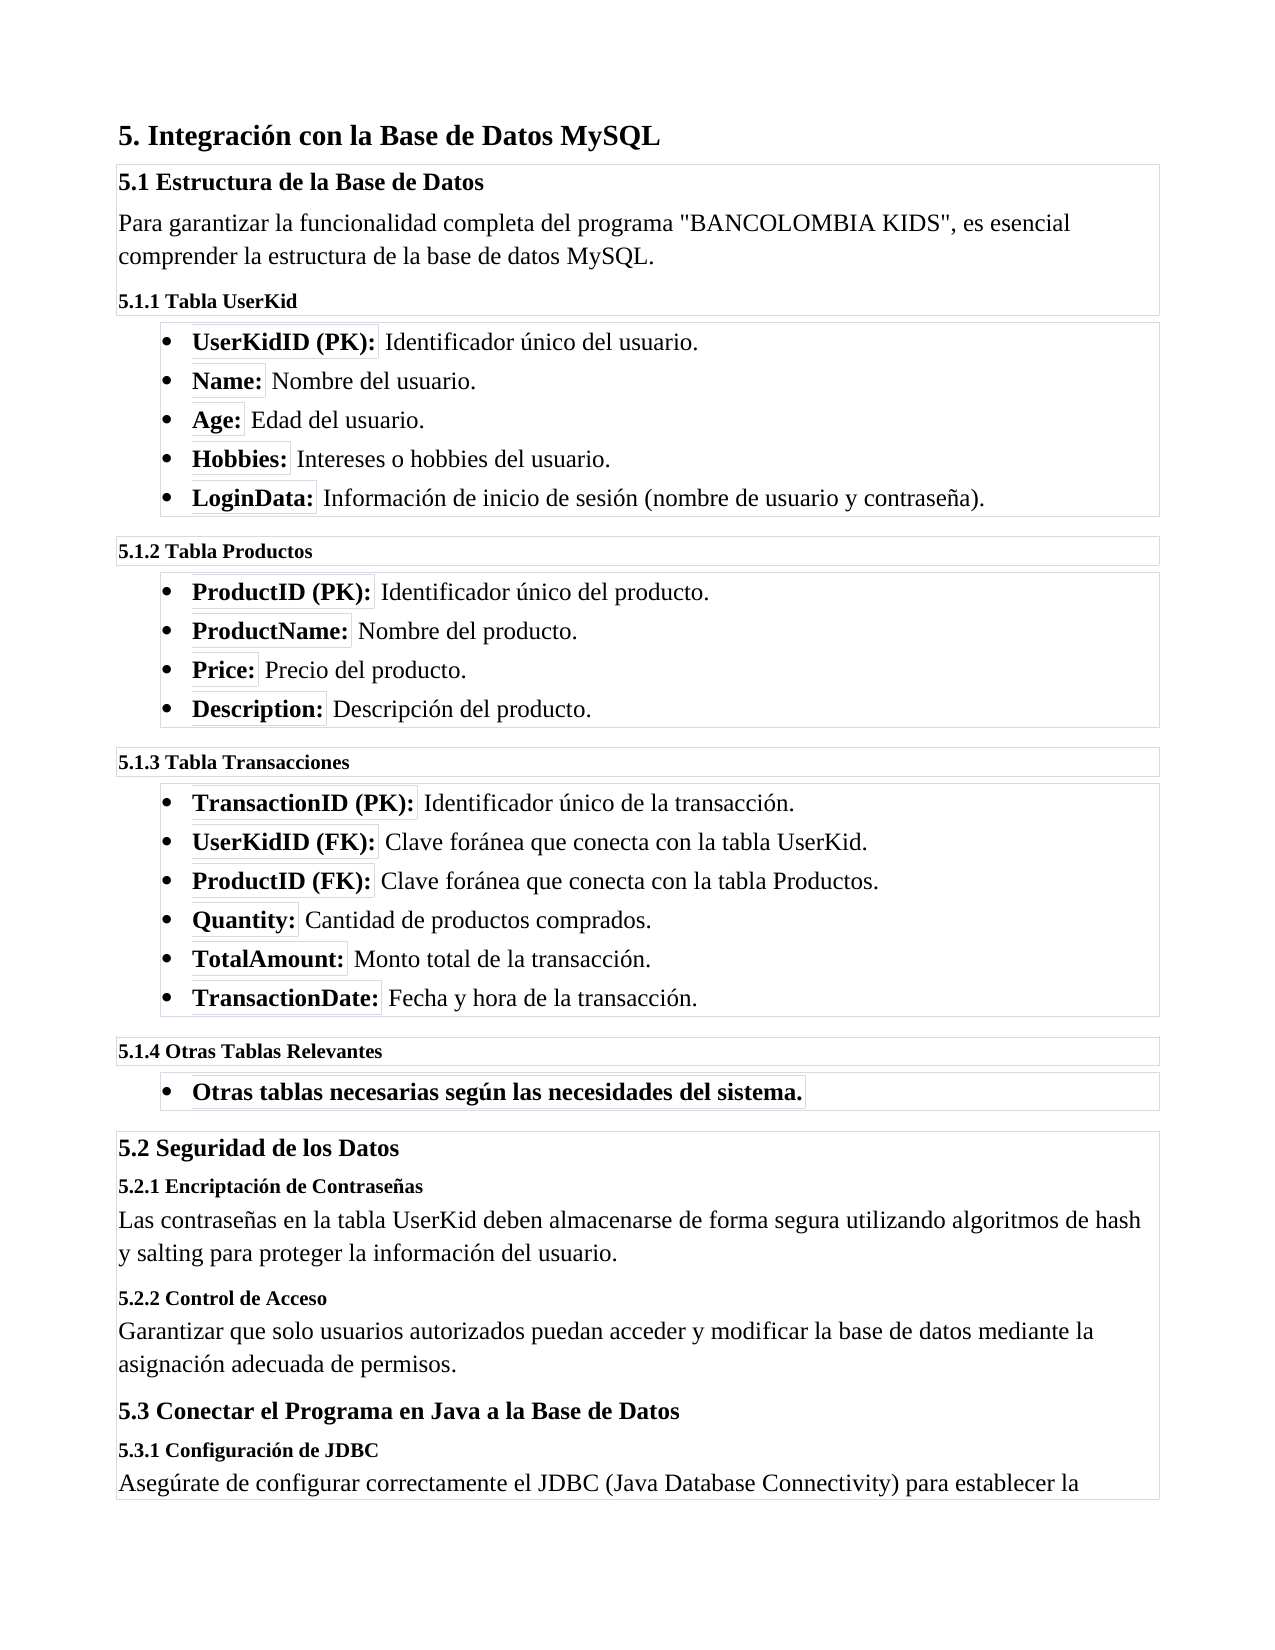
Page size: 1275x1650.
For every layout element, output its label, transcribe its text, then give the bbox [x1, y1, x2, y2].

subtitle 5.1 Estructura de la Base de Datos [117, 165, 1159, 196]
list TransactionID (PK): Identificador único de la transacción. [161, 784, 1159, 819]
subtitle 5.1.1 Tabla UserKid [117, 286, 1159, 315]
text Para garantizar la funcionalidad completa del programa "BANCOLOMBIA KIDS", es esencial comprender la estructura de la base de datos MySQL. [117, 205, 1159, 270]
list ProductID (FK): Clave foránea que conecta con la tabla Productos. [161, 861, 1159, 897]
subtitle 5.2.1 Encriptación de Contraseñas [117, 1172, 1159, 1198]
subtitle 5.2.2 Control de Acceso [117, 1283, 1159, 1309]
list UserKidID (PK): Identificador único del usuario. [161, 323, 1159, 358]
list LoginData: Información de inicio de sesión (nombre de usuario y contraseña). [161, 477, 1159, 516]
list ProductID (PK): Identificador único del producto. [161, 573, 1159, 608]
subtitle 5.1.4 Otras Tablas Relevantes [117, 1038, 1159, 1065]
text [117, 1465, 1159, 1499]
subtitle 5.1.3 Tabla Transacciones [117, 748, 1159, 776]
list Description: Descripción del producto. [161, 688, 1159, 727]
text Las contraseñas en la tabla UserKid deben almacenarse de forma segura utilizando algoritmos de hash y salting para proteger la información del usuario. [117, 1202, 1159, 1267]
list Hobbies: Intereses o hobbies del usuario. [161, 438, 1159, 475]
list Age: Edad del usuario. [161, 399, 1159, 436]
list TotalAmount: Monto total de la transacción. [161, 939, 1159, 975]
list TransactionDate: Fecha y hora de la transacción. [161, 978, 1159, 1016]
subtitle 5.2 Seguridad de los Datos [117, 1132, 1159, 1162]
subtitle 5. Integración con la Base de Datos MySQL [118, 118, 1157, 152]
list Otras tablas necesarias según las necesidades del sistema. [161, 1073, 1159, 1110]
text Garantizar que solo usuarios autorizados puedan acceder y modificar la base de datos mediante la asignación adecuada de permisos. [117, 1313, 1159, 1377]
list Quantity: Cantidad de productos comprados. [161, 900, 1159, 936]
subtitle 5.3.1 Configuración de JDBC [117, 1435, 1159, 1462]
list Name: Nombre del usuario. [161, 361, 1159, 397]
subtitle 5.1.2 Tabla Productos [117, 537, 1159, 565]
list ProductName: Nombre del producto. [161, 611, 1159, 647]
list Price: Precio del producto. [161, 649, 1159, 686]
list UserKidID (FK): Clave foránea que conecta con la tabla UserKid. [161, 822, 1159, 858]
subtitle 5.3 Conectar el Programa en Java a la Base de Datos [117, 1394, 1159, 1425]
